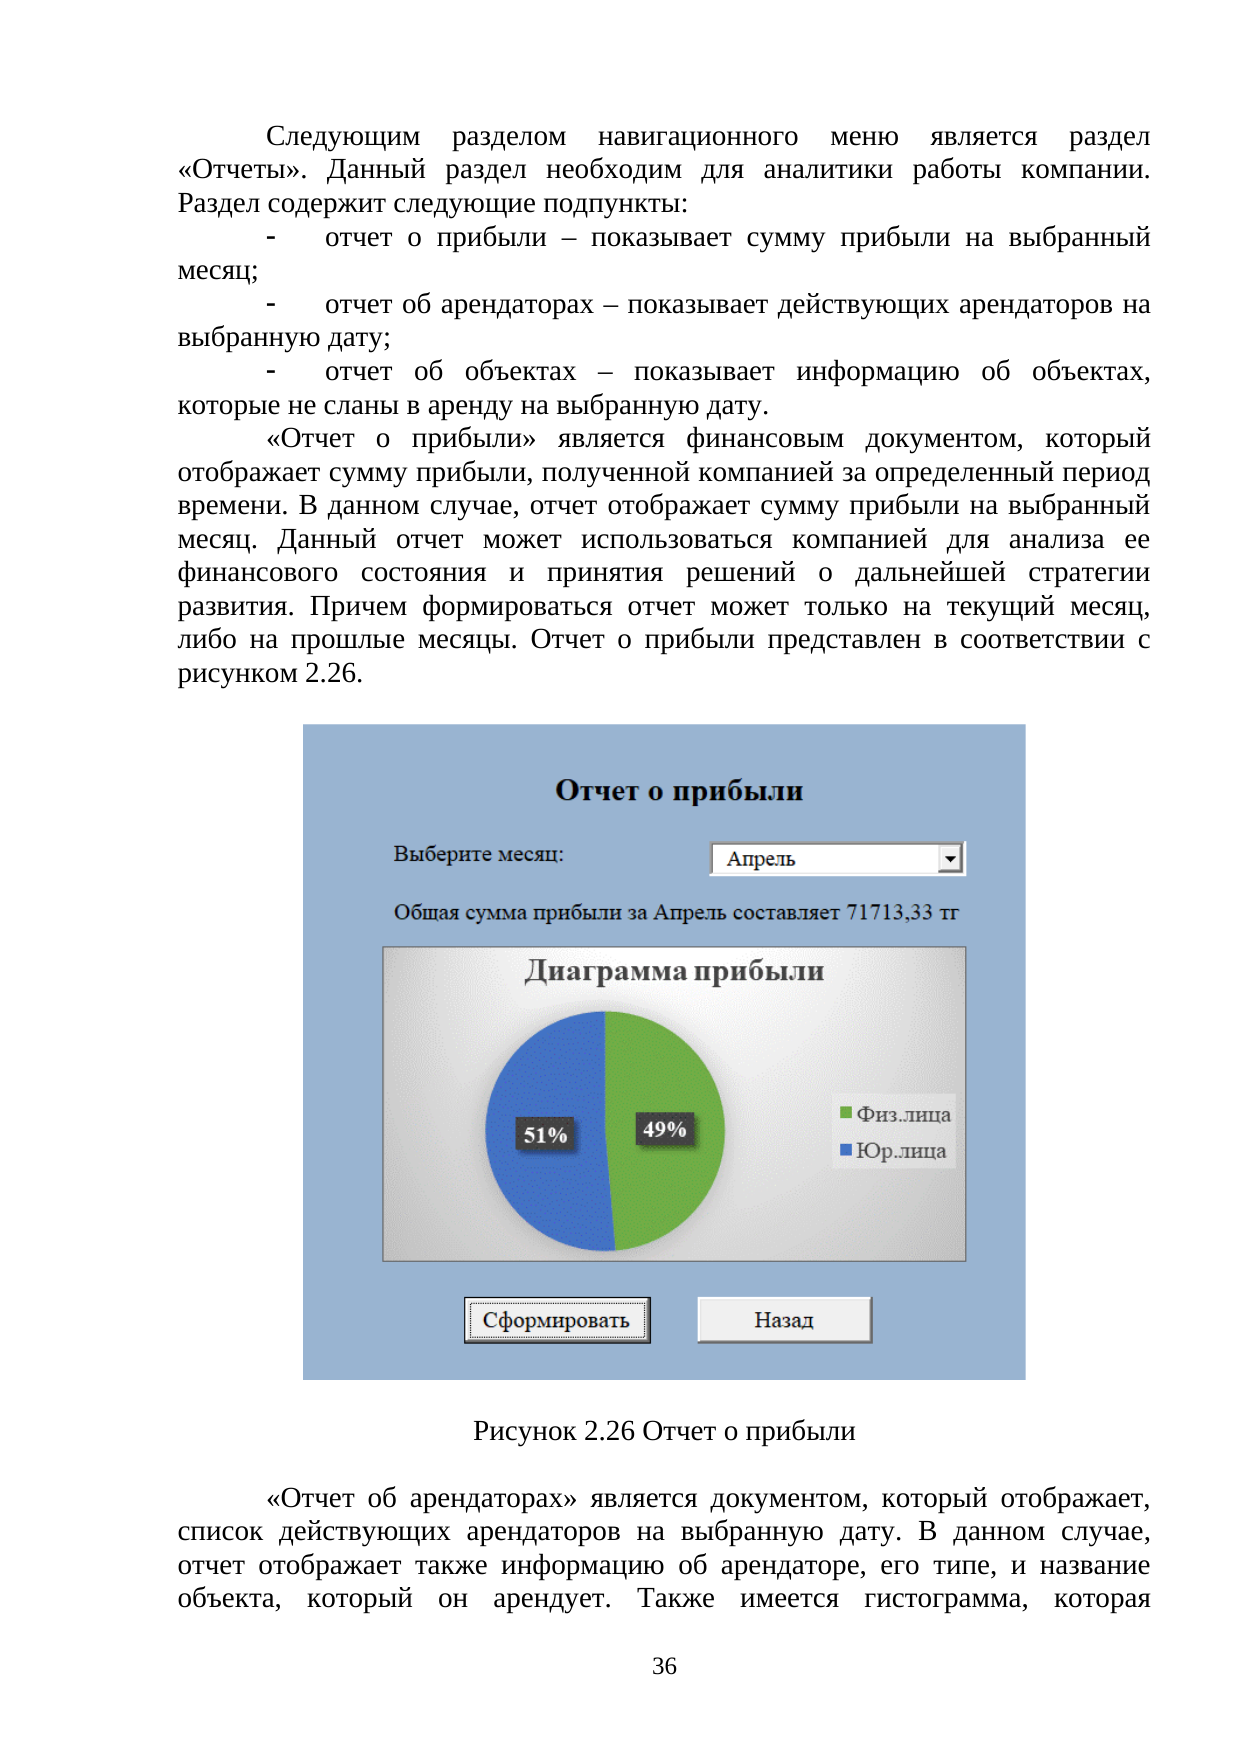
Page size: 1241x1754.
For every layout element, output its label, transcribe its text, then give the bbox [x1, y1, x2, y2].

list «Отчет о прибыли» является финансовым документом, который отображает сумму прибыли, полученной компанией за определенный период времени. В данном случае, отчет отображает сумму прибыли на выбранный месяц. Данный отчет может использоваться компанией для анализа ее финансового состояния и принятия решений о дальнейшей стратегии развития. Причем формироваться отчет может только на текущий месяц, либо на прошлые месяцы. Отчет о прибыли представлен в соответствии с рисунком 2.26. [177, 420, 1152, 689]
list отчет об арендаторах – показывает действующих арендаторов на выбранную дату; [177, 286, 1152, 353]
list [177, 1480, 1152, 1614]
list Рисунок 2.26 Отчет о прибыли [177, 1413, 1152, 1446]
list отчет об объектах – показывает информацию об объектах, которые не сланы в аренду на выбранную дату. [177, 353, 1152, 420]
list отчет о прибыли – показывает сумму прибыли на выбранный месяц; [177, 219, 1152, 286]
list Следующим разделом навигационного меню является раздел «Отчеты». Данный раздел необходим для аналитики работы компании. Раздел содержит следующие подпункты: [177, 118, 1152, 219]
picture [303, 722, 1026, 1380]
